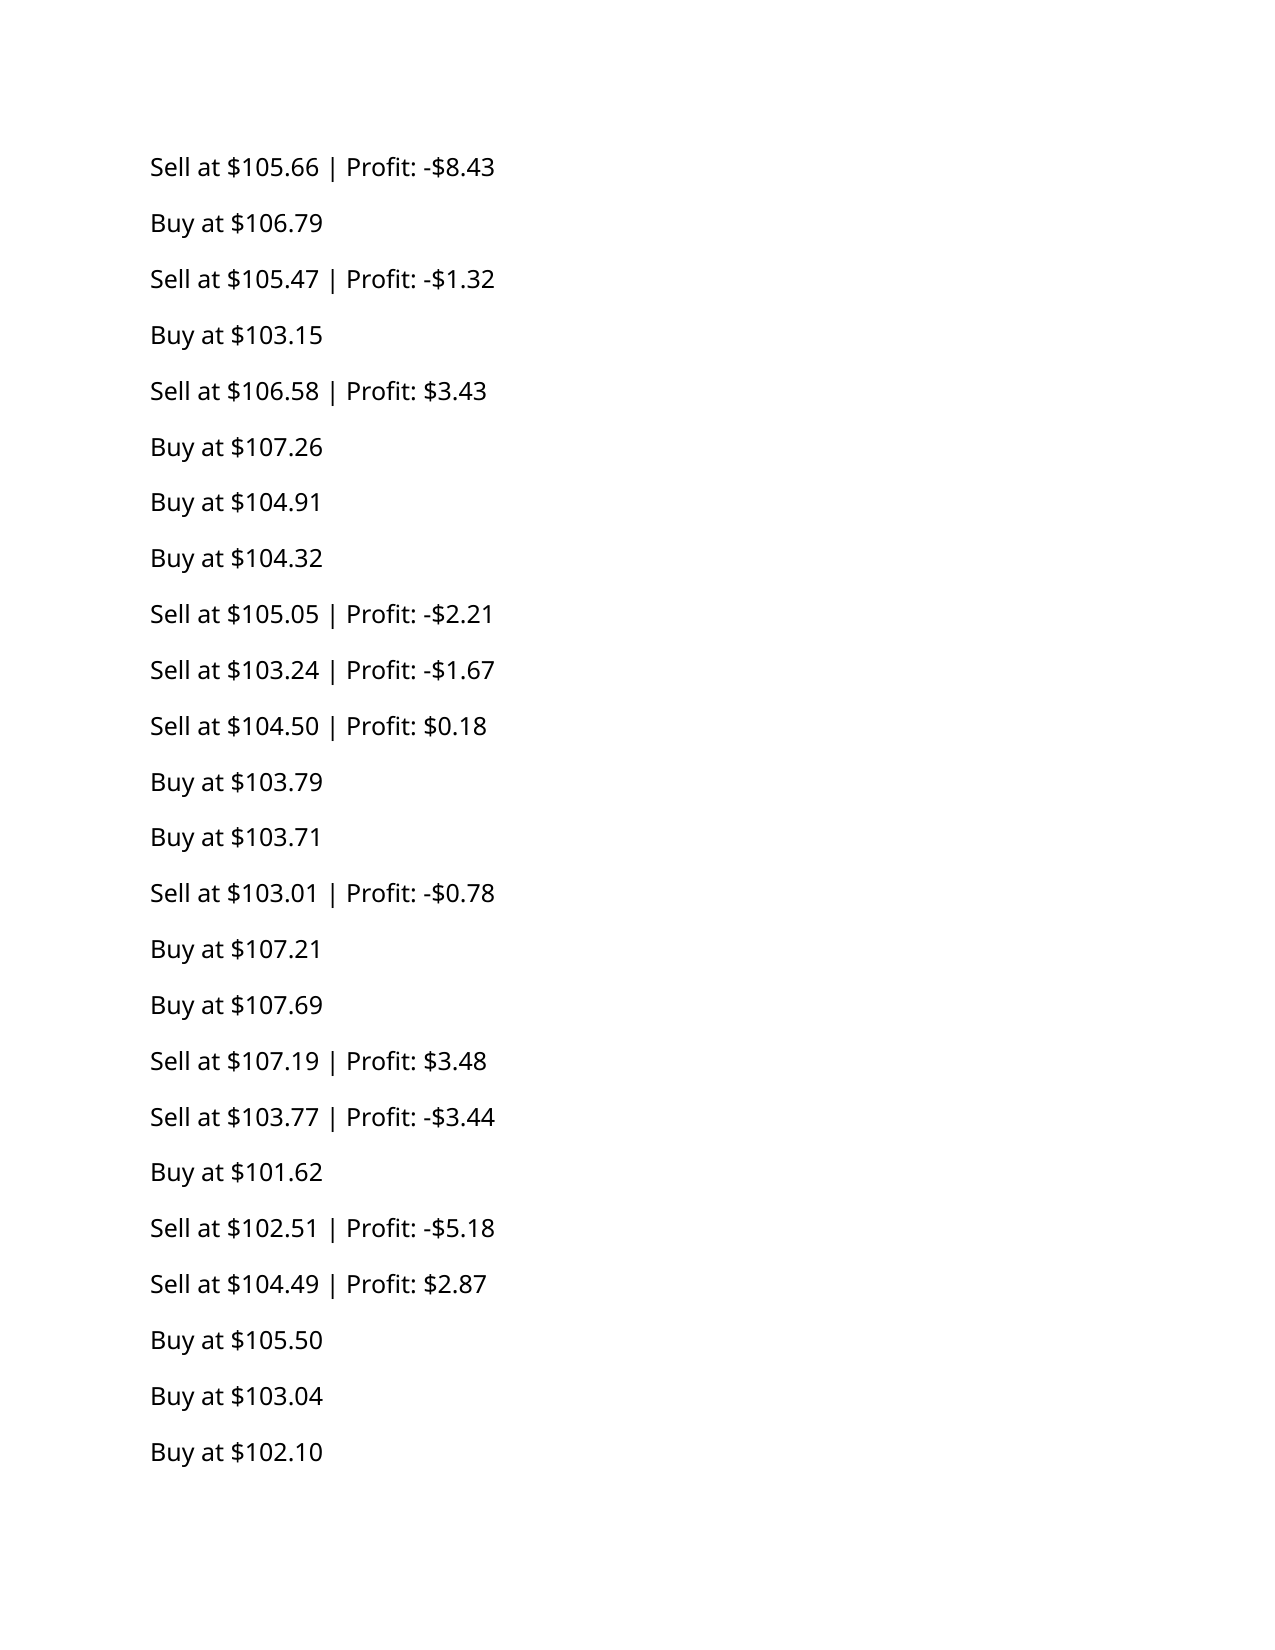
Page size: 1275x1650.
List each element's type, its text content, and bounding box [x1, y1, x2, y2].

text Buy at $104.32 [150, 541, 1125, 575]
text Sell at $104.50 | Profit: $0.18 [150, 708, 1125, 742]
text Sell at $105.05 | Profit: -$2.21 [150, 597, 1125, 631]
text Buy at $104.91 [150, 485, 1125, 519]
text Buy at $106.79 [150, 206, 1125, 240]
text Buy at $107.21 [150, 932, 1125, 966]
text Buy at $103.15 [150, 317, 1125, 352]
text Buy at $101.62 [150, 1155, 1125, 1189]
text Sell at $103.24 | Profit: -$1.67 [150, 652, 1125, 687]
text Buy at $103.71 [150, 820, 1125, 854]
text Sell at $105.66 | Profit: -$8.43 [150, 150, 1125, 184]
text Buy at $105.50 [150, 1322, 1125, 1357]
text Sell at $104.49 | Profit: $2.87 [150, 1267, 1125, 1301]
text Sell at $106.58 | Profit: $3.43 [150, 373, 1125, 407]
text Sell at $103.77 | Profit: -$3.44 [150, 1099, 1125, 1133]
text Sell at $102.51 | Profit: -$5.18 [150, 1211, 1125, 1245]
text Sell at $103.01 | Profit: -$0.78 [150, 876, 1125, 910]
text Buy at $103.79 [150, 764, 1125, 798]
text Buy at $102.10 [150, 1434, 1125, 1468]
text Buy at $107.26 [150, 429, 1125, 463]
text Sell at $105.47 | Profit: -$1.32 [150, 262, 1125, 296]
text Buy at $103.04 [150, 1378, 1125, 1412]
text Sell at $107.19 | Profit: $3.48 [150, 1043, 1125, 1077]
text Buy at $107.69 [150, 987, 1125, 1022]
